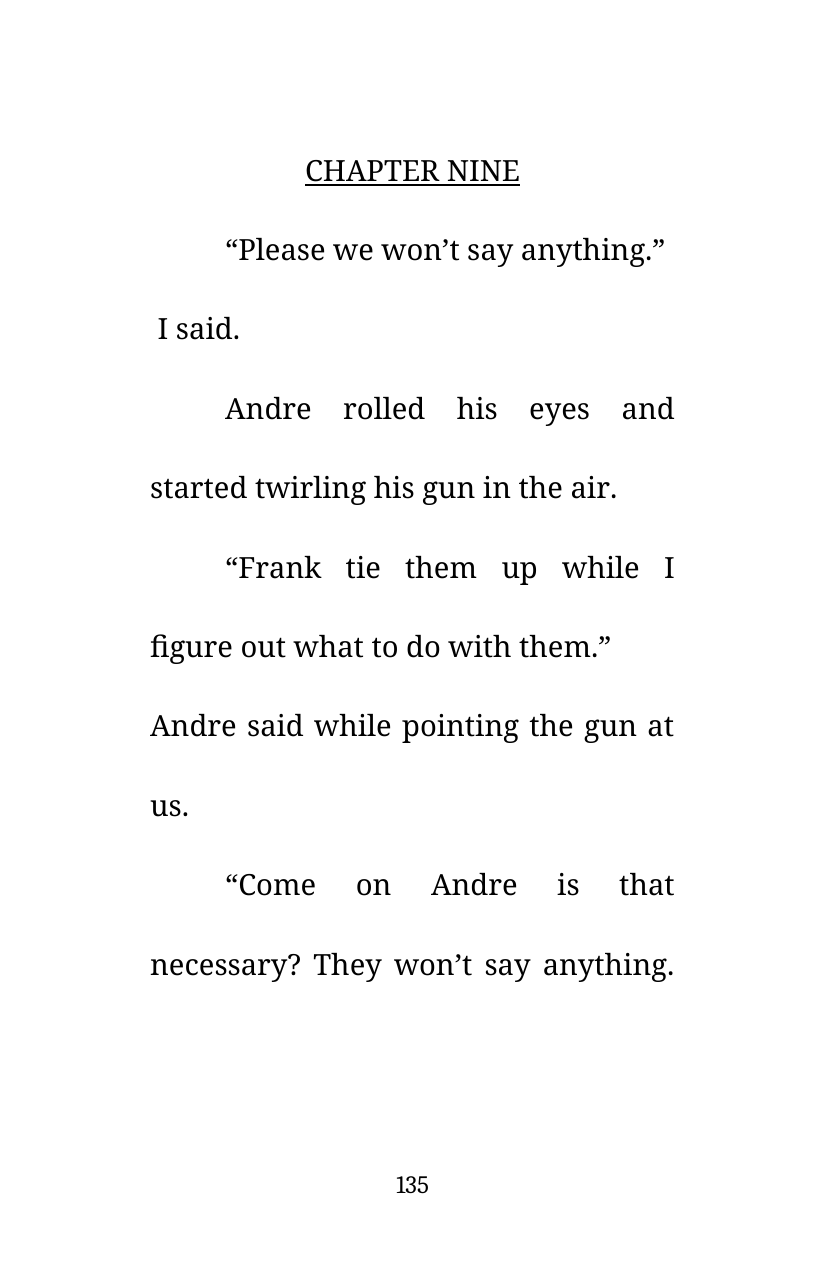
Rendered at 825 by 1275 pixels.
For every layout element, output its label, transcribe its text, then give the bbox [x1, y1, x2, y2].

text Andre rolled his eyes and started twirling his gun in the air. [150, 388, 675, 507]
text “Frank tie them up while I figure out what to do with them.” [150, 547, 675, 666]
text CHAPTER NINE [150, 150, 675, 190]
text Andre said while pointing the gun at us. [150, 706, 675, 825]
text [150, 864, 675, 983]
text “Please we won’t say anything.” [150, 229, 675, 269]
text I said. [150, 309, 675, 348]
